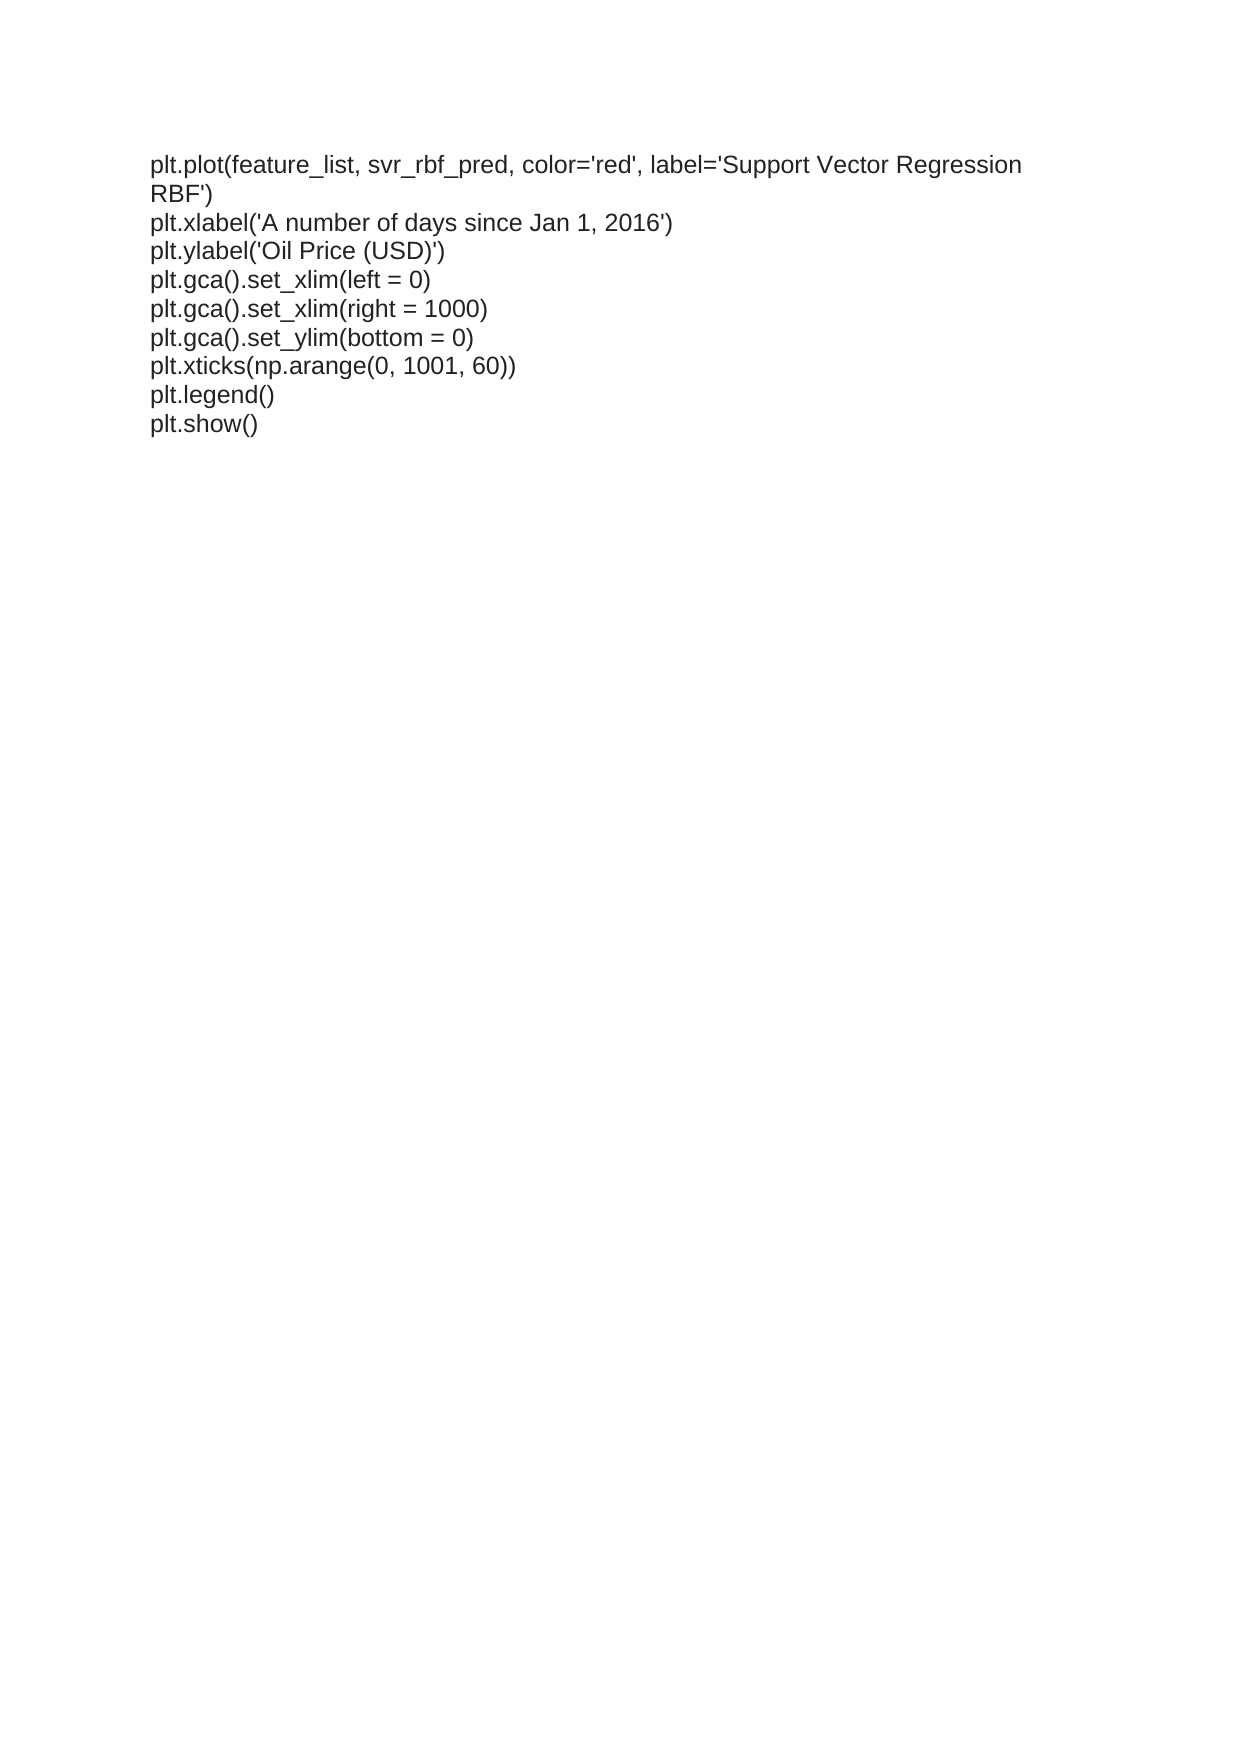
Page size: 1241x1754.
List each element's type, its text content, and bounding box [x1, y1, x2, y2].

text plt.xticks(np.arange(0, 1001, 60)) [150, 351, 1090, 380]
text plt.legend() [150, 380, 1090, 409]
text plt.gca().set_xlim(left = 0) [150, 265, 1090, 294]
text plt.xlabel('A number of days since Jan 1, 2016') [150, 207, 1090, 236]
text plt.gca().set_ylim(bottom = 0) [150, 322, 1090, 351]
text plt.show() [150, 409, 1090, 437]
text plt.gca().set_xlim(right = 1000) [150, 294, 1090, 322]
text plt.plot(feature_list, svr_rbf_pred, color='red', label='Support Vector Regression RBF') [150, 150, 1090, 207]
text plt.ylabel('Oil Price (USD)') [150, 236, 1090, 265]
